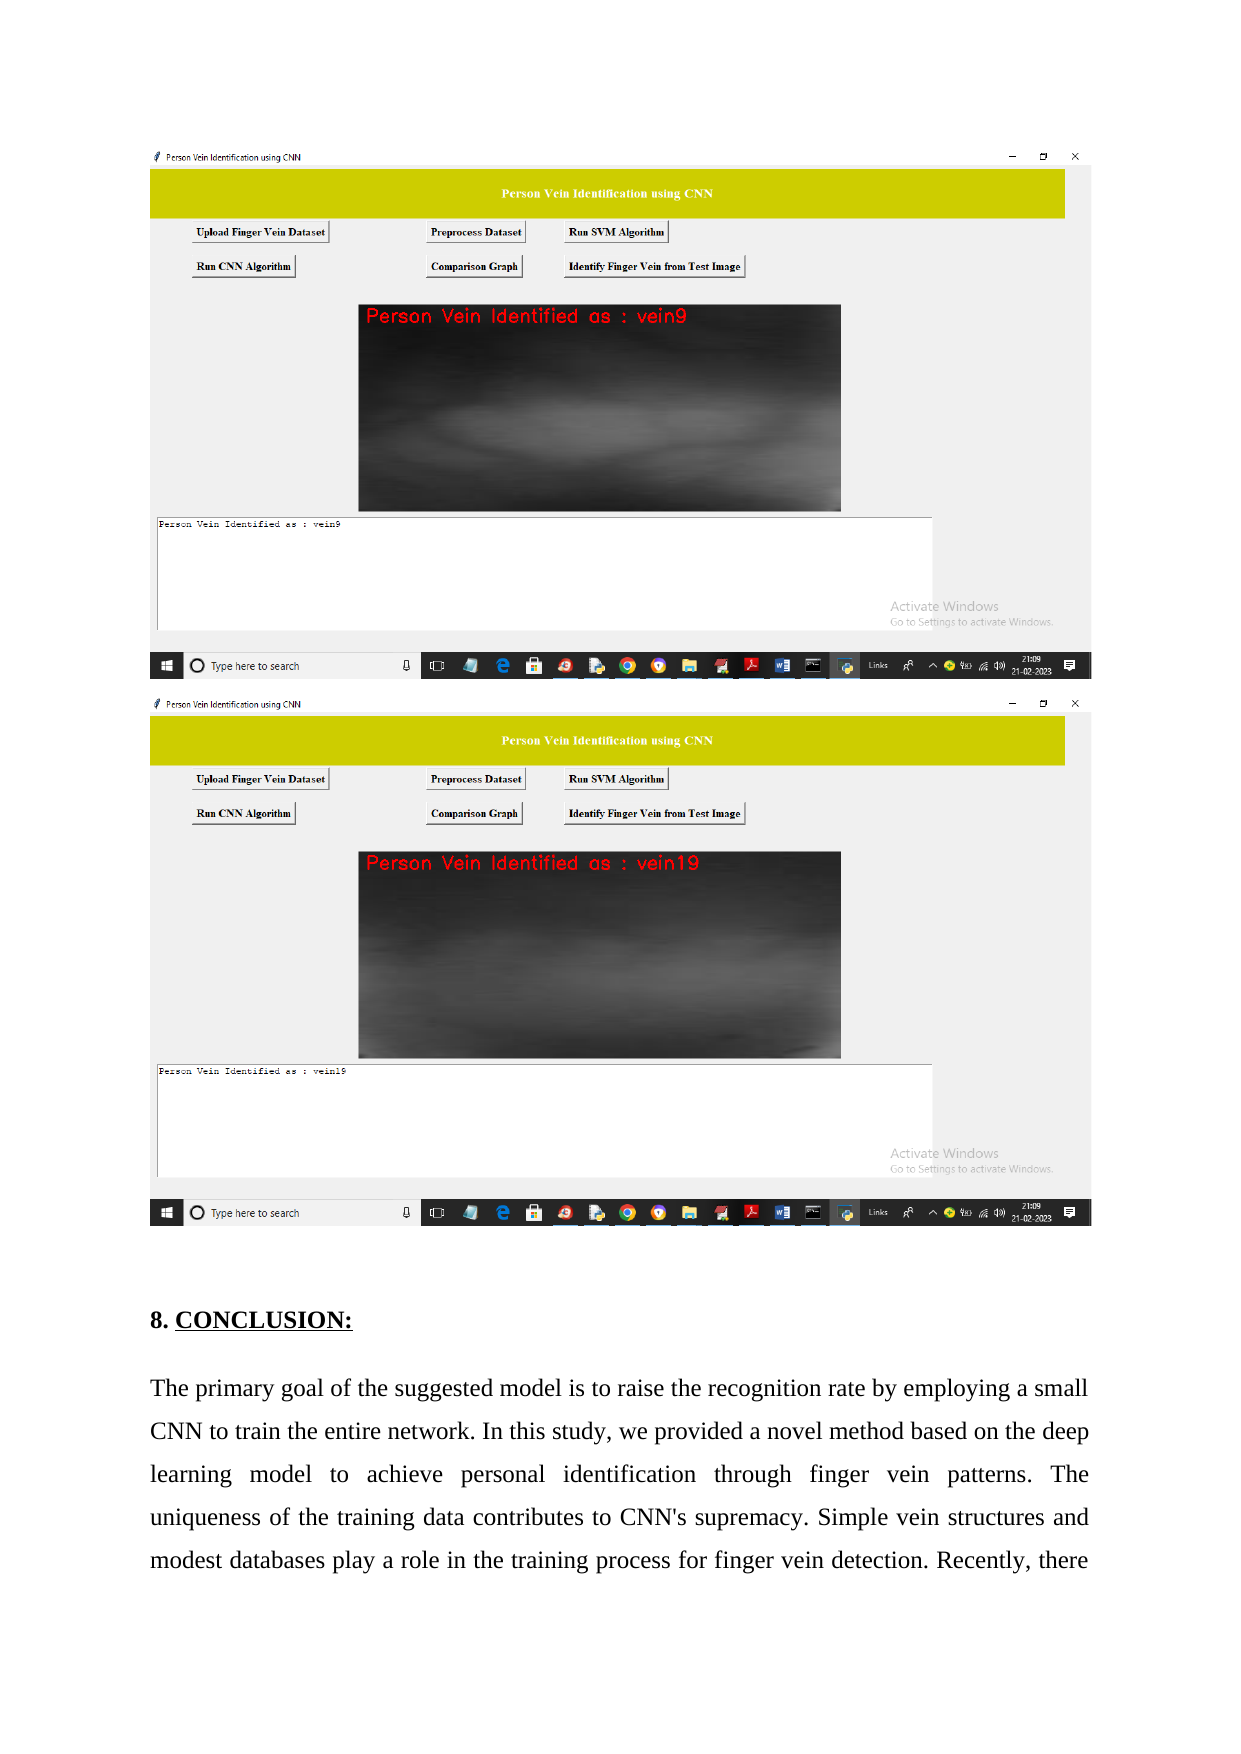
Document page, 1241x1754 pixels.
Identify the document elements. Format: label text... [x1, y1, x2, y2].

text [150, 1373, 1090, 1574]
picture [150, 150, 1092, 679]
text 8. CONCLUSION: [150, 1305, 1090, 1334]
picture [150, 697, 1092, 1226]
